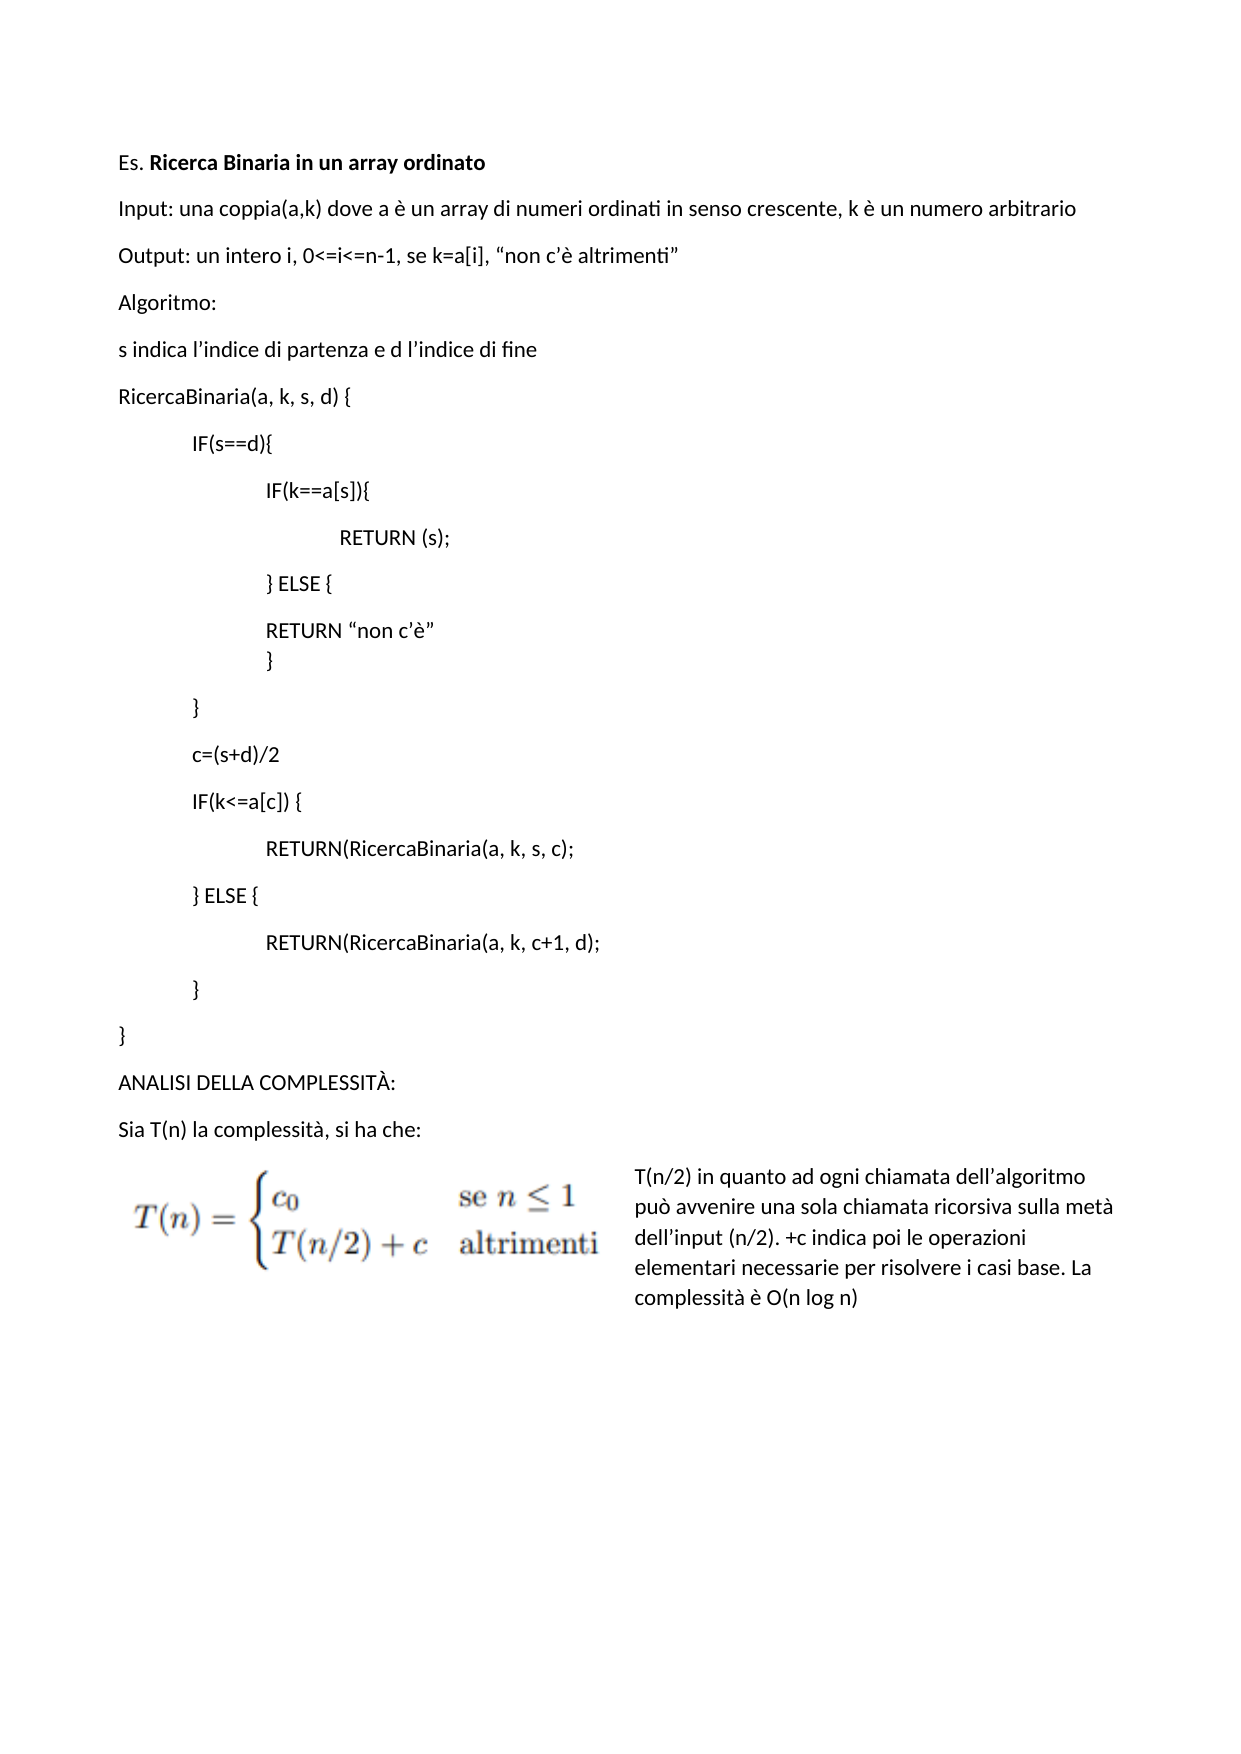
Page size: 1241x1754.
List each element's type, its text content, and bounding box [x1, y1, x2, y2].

text ANALISI DELLA COMPLESSITÀ: [118, 1068, 1122, 1096]
text } [118, 1022, 1122, 1049]
picture [118, 1161, 602, 1274]
text Input: una coppia(a,k) dove a è un array di numeri ordinati in senso crescente, k è un numero arbitrario [118, 194, 1122, 222]
text } ELSE { [118, 881, 1122, 909]
text c=(s+d)/2 [118, 740, 1122, 768]
text Algoritmo: [118, 288, 1122, 316]
text RETURN(RicercaBinaria(a, k, s, c); [118, 834, 1122, 862]
text Es. Ricerca Binaria in un array ordinato [118, 148, 1122, 176]
text RETURN(RicercaBinaria(a, k, c+1, d); [118, 928, 1122, 956]
text } [118, 693, 1122, 721]
text } [118, 975, 1122, 1003]
text IF(k<=a[c]) { [118, 787, 1122, 815]
text Sia T(n) la complessità, si ha che: [118, 1115, 1122, 1143]
text IF(s==d){ [118, 429, 1122, 457]
text RicercaBinaria(a, k, s, d) { [118, 382, 1122, 410]
text } ELSE { [118, 569, 1122, 597]
text IF(k==a[s]){ [118, 476, 1122, 504]
text Output: un intero i, 0<=i<=n-1, se k=a[i], “non c’è altrimenti” [118, 241, 1122, 269]
text s indica l’indice di partenza e d l’indice di fine [118, 335, 1122, 363]
text RETURN (s); [118, 523, 1122, 551]
text T(n/2) in quanto ad ogni chiamata dell’algoritmo può avvenire una sola chiamata ricorsiva sulla metà dell’input (n/2). +c indica poi le operazioni elementari necessarie per risolvere i casi base. La complessità è O(n log n) [634, 1162, 1122, 1311]
text RETURN “non c’è” } [118, 616, 1122, 674]
